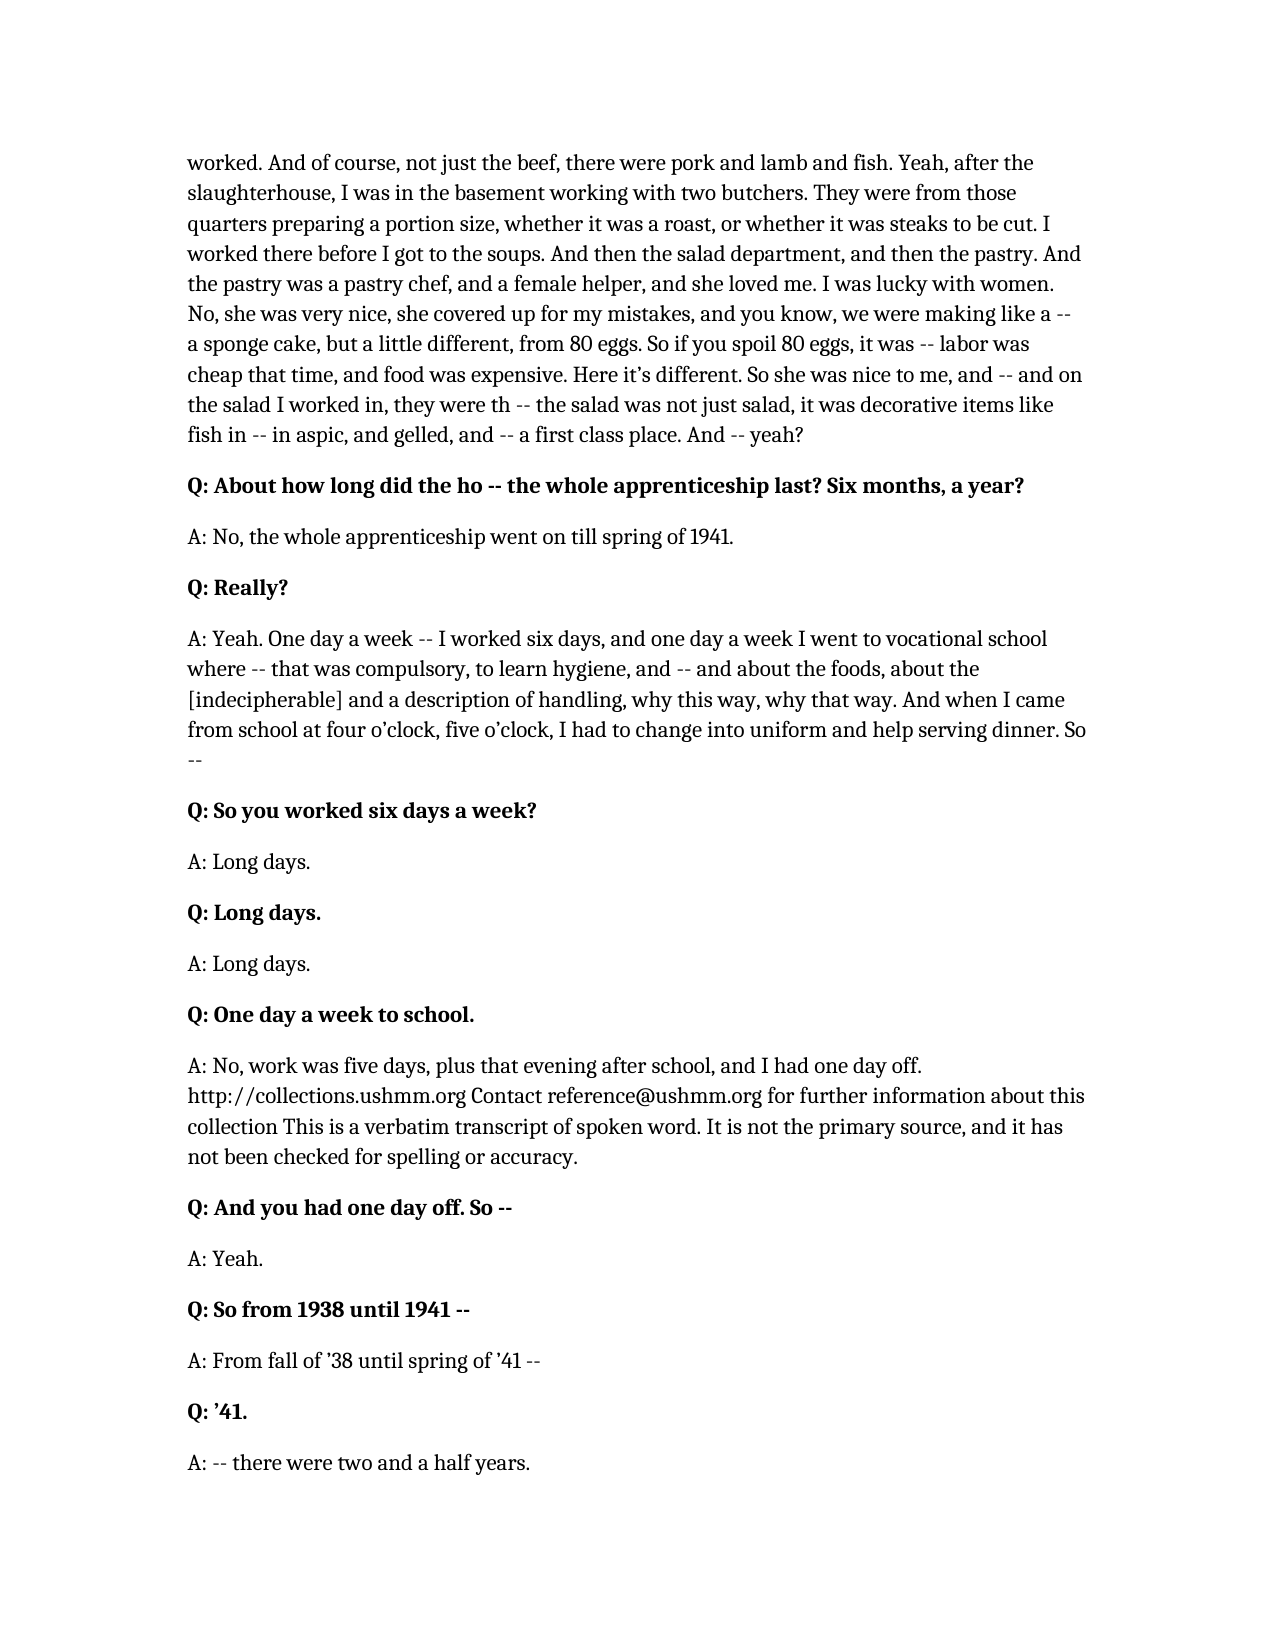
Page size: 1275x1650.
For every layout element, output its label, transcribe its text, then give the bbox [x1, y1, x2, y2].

text A: Long days. [187, 849, 1087, 875]
text Q: Long days. [187, 900, 1087, 926]
text Q: And you had one day off. So -- [187, 1195, 1087, 1221]
text Q: One day a week to school. [187, 1002, 1087, 1028]
text A: From fall of ’38 until spring of ’41 -- [187, 1348, 1087, 1374]
text Q: Really? [187, 575, 1087, 601]
text Q: ’41. [187, 1399, 1087, 1425]
text A: -- there were two and a half years. [187, 1450, 1087, 1476]
text Q: So you worked six days a week? [187, 798, 1087, 824]
text A: No, the whole apprenticeship went on till spring of 1941. [187, 524, 1087, 550]
text A: No, work was five days, plus that evening after school, and I had one day off. http://collections.ushmm.org Contact reference@ushmm.org for further information about this collection This is a verbatim transcript of spoken word. It is not the primary source, and it has not been checked for spelling or accuracy. [187, 1053, 1087, 1170]
text Q: About how long did the ho -- the whole apprenticeship last? Six months, a year? [187, 473, 1087, 499]
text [187, 150, 1087, 448]
text A: Long days. [187, 951, 1087, 977]
text A: Yeah. One day a week -- I worked six days, and one day a week I went to vocational school where -- that was compulsory, to learn hygiene, and -- and about the foods, about the [indecipherable] and a description of handling, why this way, why that way. And when I came from school at four o’clock, five o’clock, I had to change into uniform and help serving dinner. So -- [187, 626, 1087, 773]
text Q: So from 1938 until 1941 -- [187, 1297, 1087, 1323]
text A: Yeah. [187, 1246, 1087, 1272]
